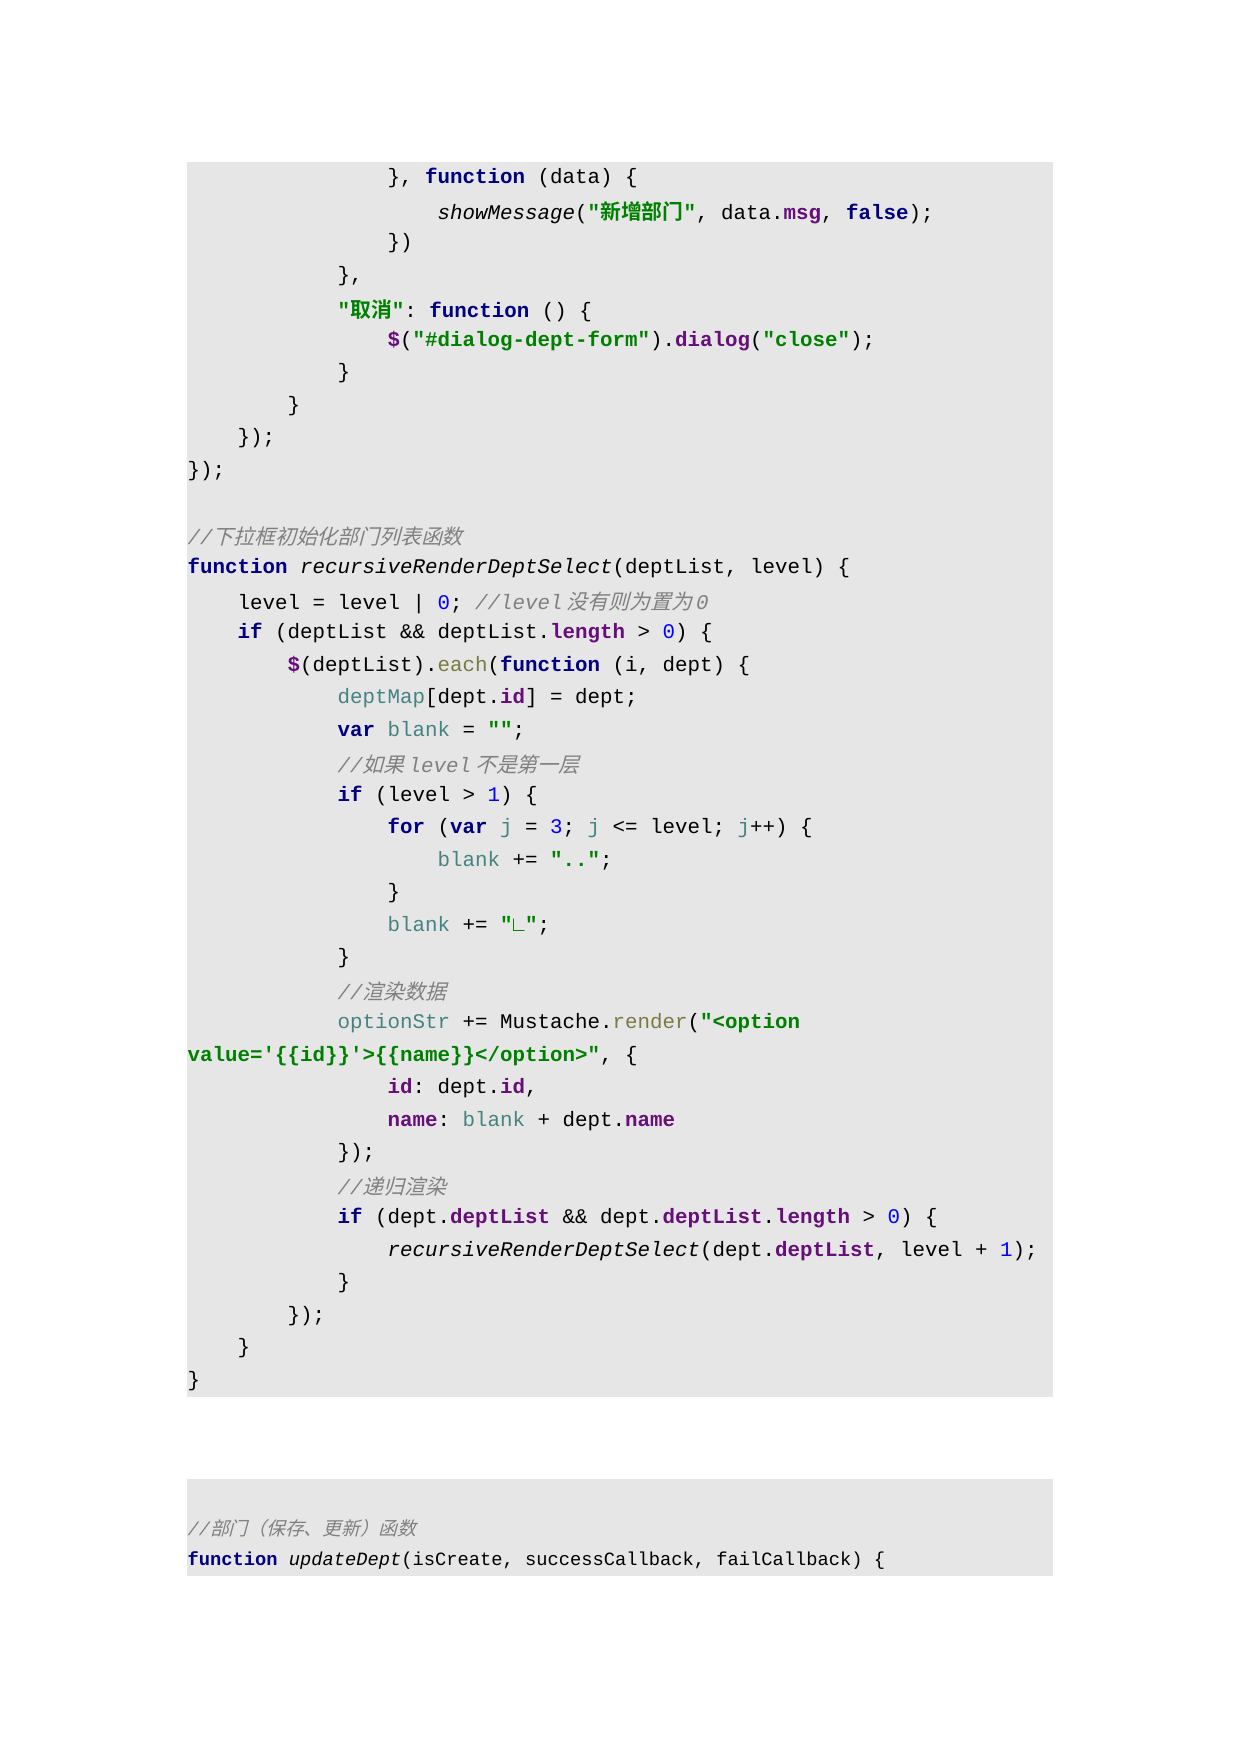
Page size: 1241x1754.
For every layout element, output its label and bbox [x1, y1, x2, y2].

text [187, 162, 1053, 1397]
text [187, 1511, 1053, 1576]
